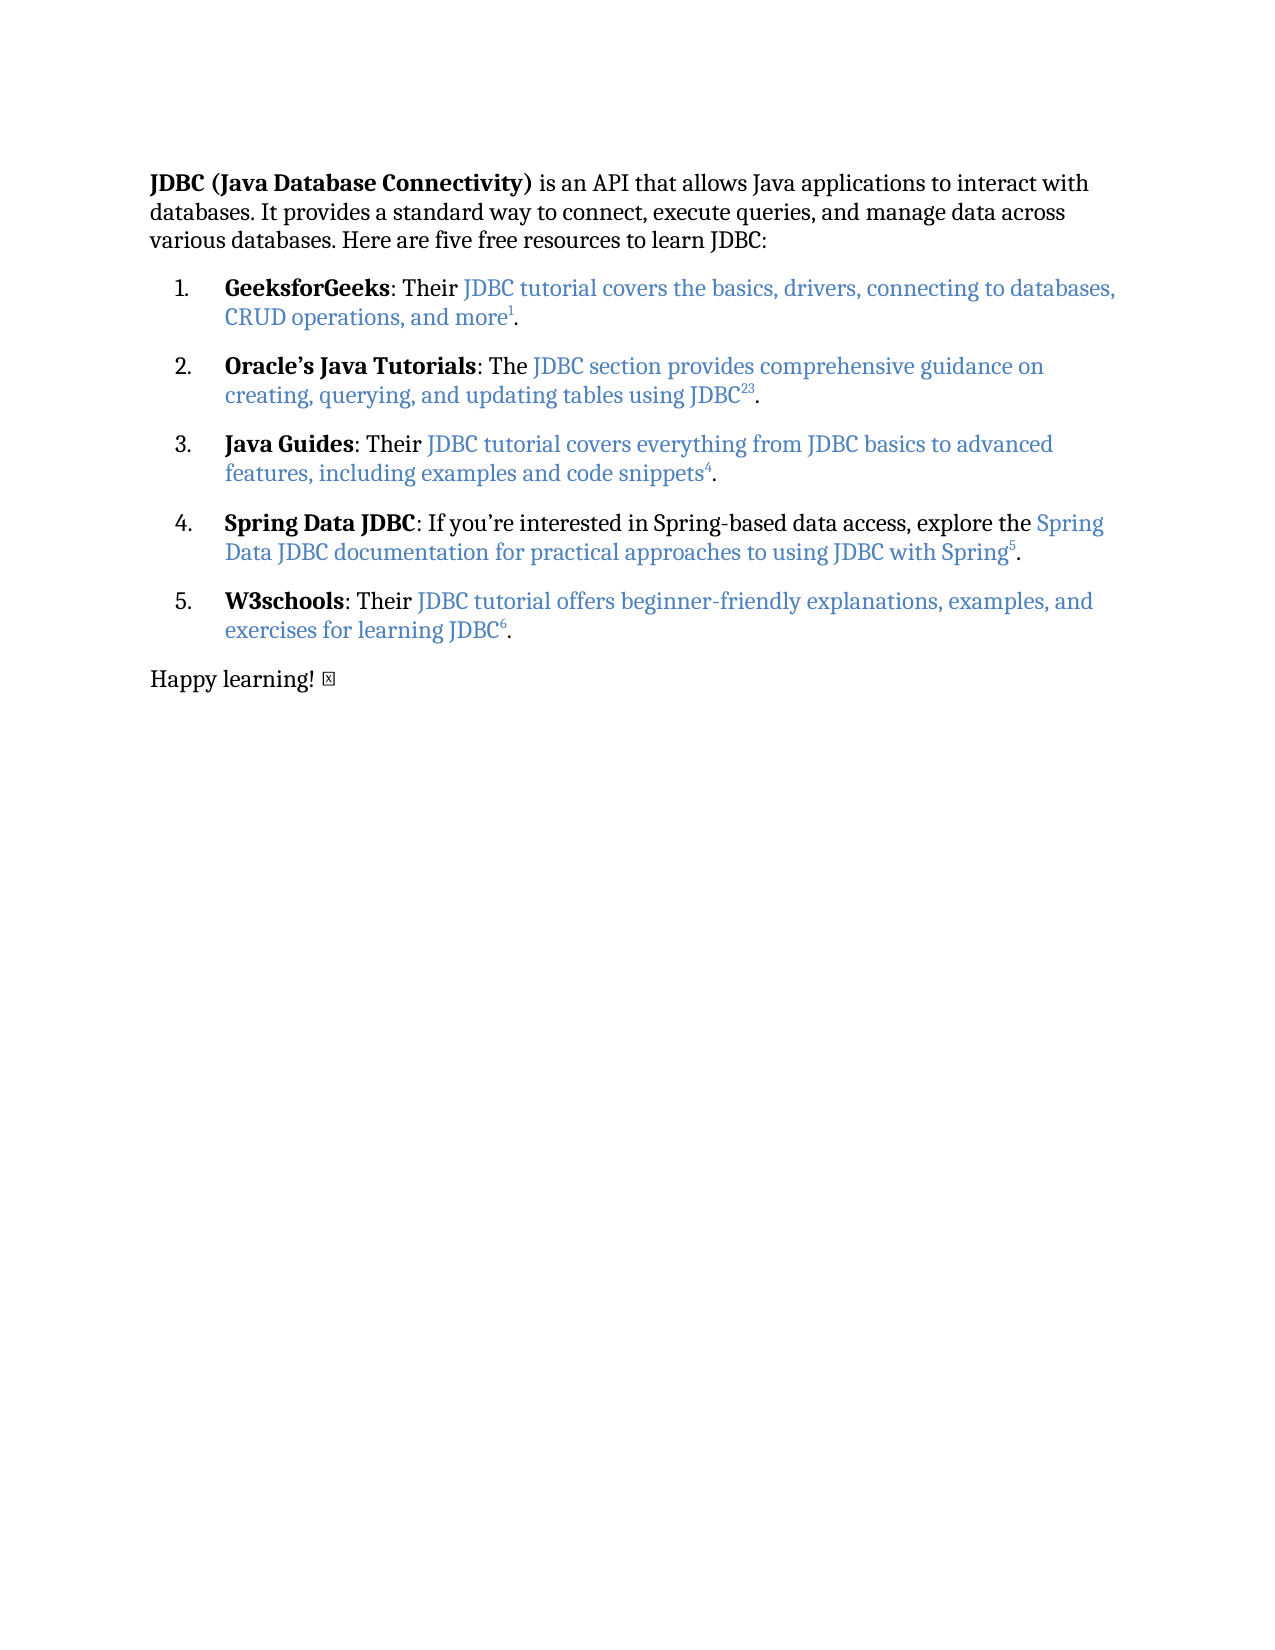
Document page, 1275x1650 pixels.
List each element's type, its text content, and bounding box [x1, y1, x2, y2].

text Happy learning! 🌟 [150, 665, 1125, 694]
text JDBC (Java Database Connectivity) is an API that allows Java applications to interact with databases. It provides a standard way to connect, execute queries, and manage data across various databases. Here are five free resources to learn JDBC: [150, 169, 1125, 255]
list GeeksforGeeks: Their JDBC tutorial covers the basics, drivers, connecting to databases, CRUD operations, and more1. [175, 274, 1125, 331]
list Oracle’s Java Tutorials: The JDBC section provides comprehensive guidance on creating, querying, and updating tables using JDBC23. [175, 352, 1125, 409]
list W3schools: Their JDBC tutorial offers beginner-friendly explanations, examples, and exercises for learning JDBC6. [175, 587, 1125, 644]
list Spring Data JDBC: If you’re interested in Spring-based data access, explore the Spring Data JDBC documentation for practical approaches to using JDBC with Spring5. [175, 509, 1125, 566]
list Java Guides: Their JDBC tutorial covers everything from JDBC basics to advanced features, including examples and code snippets4. [175, 430, 1125, 488]
